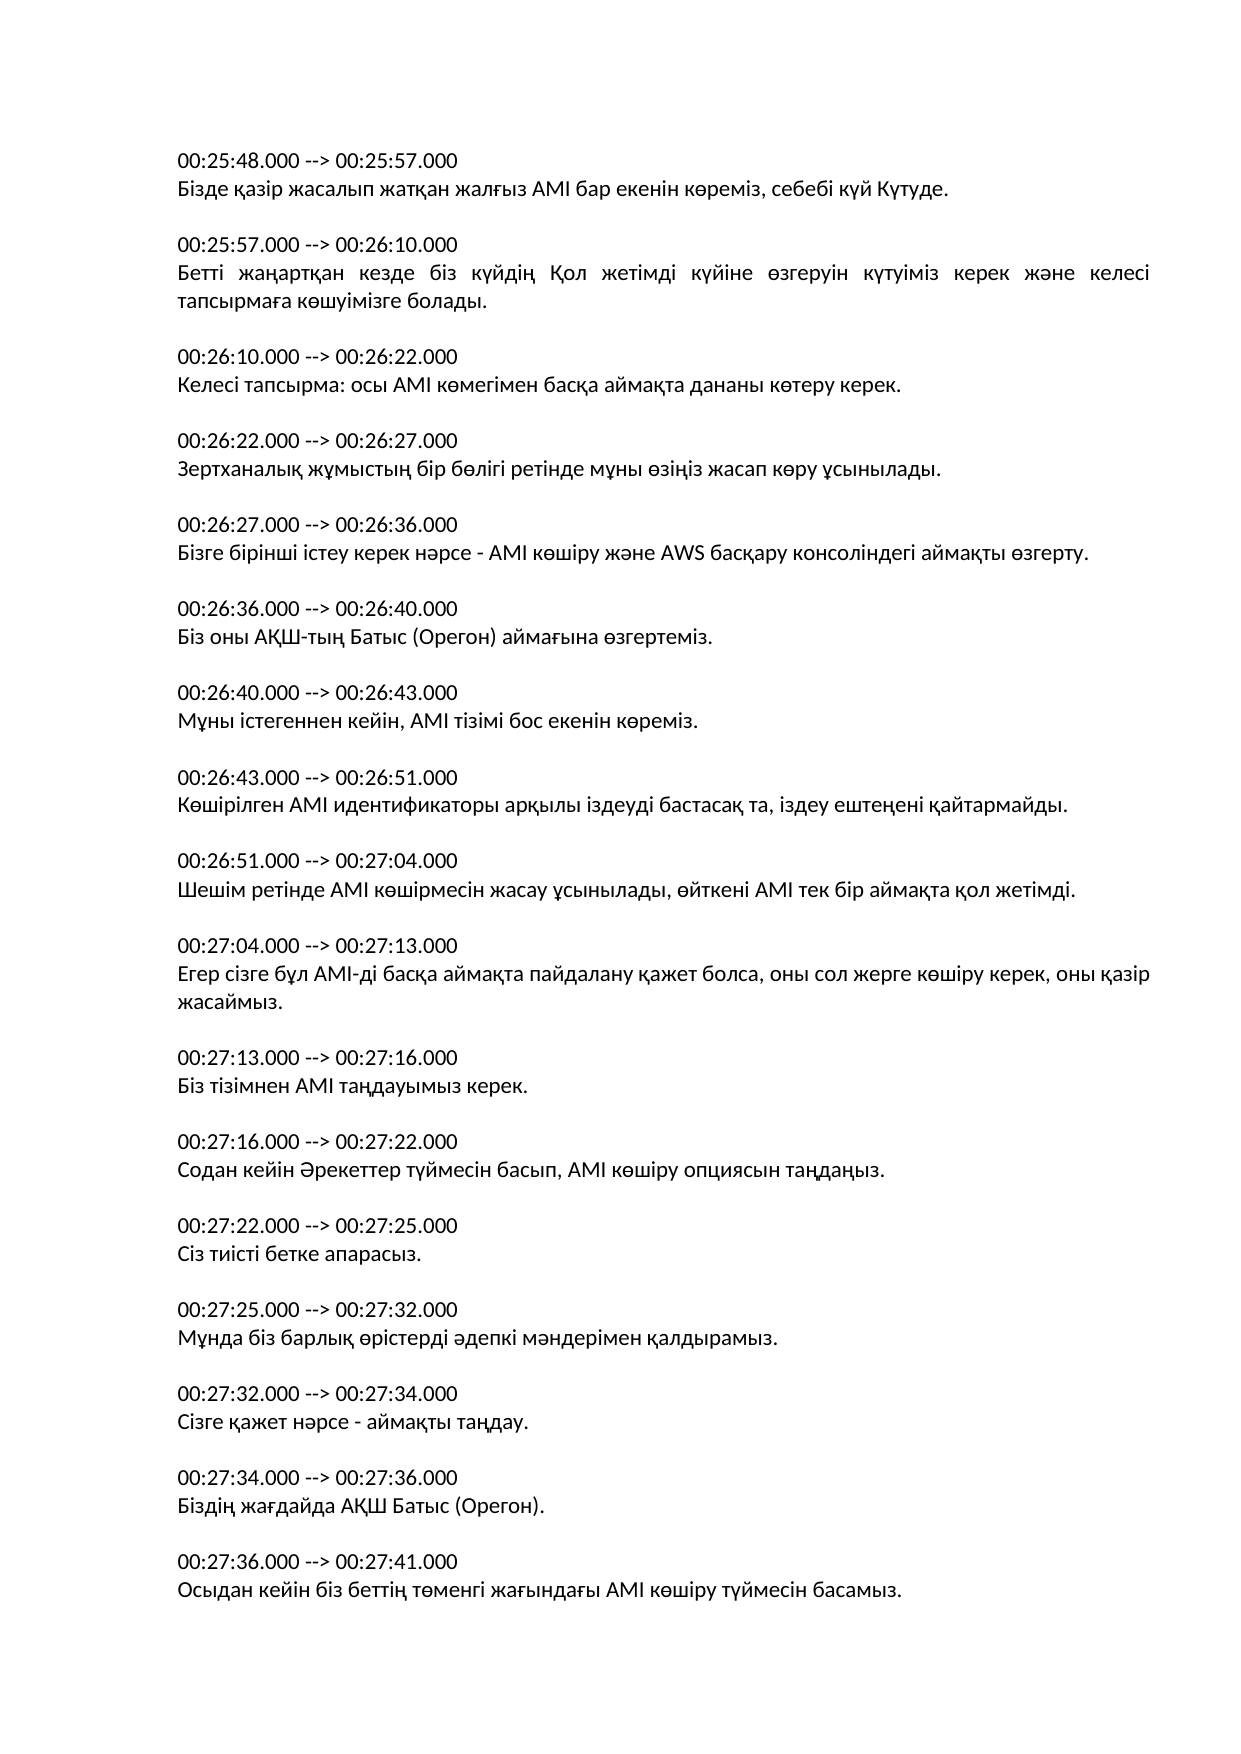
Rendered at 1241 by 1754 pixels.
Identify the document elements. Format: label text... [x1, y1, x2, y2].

text 00:26:36.000 --> 00:26:40.000 [177, 594, 1152, 622]
text 00:26:51.000 --> 00:27:04.000 [177, 847, 1152, 875]
text Мұны істегеннен кейін, AMI тізімі бос екенін көреміз. [177, 707, 1152, 734]
text Бізге бірінші істеу керек нәрсе - AMI көшіру және AWS басқару консоліндегі аймақты өзгерту. [177, 538, 1152, 566]
text 00:26:27.000 --> 00:26:36.000 [177, 510, 1152, 538]
text Егер сізге бұл AMI-ді басқа аймақта пайдалану қажет болса, оны сол жерге көшіру керек, оны қазір жасаймыз. [177, 959, 1152, 1015]
text 00:27:25.000 --> 00:27:32.000 [177, 1295, 1152, 1323]
text 00:27:04.000 --> 00:27:13.000 [177, 931, 1152, 959]
text Көшірілген AMI идентификаторы арқылы іздеуді бастасақ та, іздеу ештеңені қайтармайды. [177, 791, 1152, 819]
text Шешім ретінде AMI көшірмесін жасау ұсынылады, өйткені AMI тек бір аймақта қол жетімді. [177, 875, 1152, 903]
text Бетті жаңартқан кезде біз күйдің Қол жетімді күйіне өзгеруін күтуіміз керек және келесі тапсырмаға көшуімізге болады. [177, 258, 1152, 314]
text Мұнда біз барлық өрістерді әдепкі мәндерімен қалдырамыз. [177, 1323, 1152, 1351]
text 00:26:40.000 --> 00:26:43.000 [177, 678, 1152, 707]
text 00:27:32.000 --> 00:27:34.000 [177, 1379, 1152, 1407]
text Бізде қазір жасалып жатқан жалғыз AMI бар екенін көреміз, себебі күй Күтуде. [177, 174, 1152, 202]
text Осыдан кейін біз беттің төменгі жағындағы AMI көшіру түймесін басамыз. [177, 1575, 1152, 1603]
text 00:25:48.000 --> 00:25:57.000 [177, 146, 1152, 174]
text 00:26:22.000 --> 00:26:27.000 [177, 426, 1152, 454]
text Содан кейін Әрекеттер түймесін басып, AMI көшіру опциясын таңдаңыз. [177, 1155, 1152, 1183]
text 00:27:22.000 --> 00:27:25.000 [177, 1211, 1152, 1239]
text Сізге қажет нәрсе - аймақты таңдау. [177, 1407, 1152, 1435]
text Біз оны АҚШ-тың Батыс (Орегон) аймағына өзгертеміз. [177, 622, 1152, 651]
text Сіз тиісті бетке апарасыз. [177, 1239, 1152, 1267]
text Біздің жағдайда АҚШ Батыс (Орегон). [177, 1491, 1152, 1519]
text 00:27:16.000 --> 00:27:22.000 [177, 1127, 1152, 1155]
text Біз тізімнен AMI таңдауымыз керек. [177, 1071, 1152, 1099]
text Келесі тапсырма: осы AMI көмегімен басқа аймақта дананы көтеру керек. [177, 370, 1152, 398]
text 00:25:57.000 --> 00:26:10.000 [177, 230, 1152, 258]
text 00:27:36.000 --> 00:27:41.000 [177, 1547, 1152, 1575]
text 00:26:43.000 --> 00:26:51.000 [177, 763, 1152, 791]
text 00:27:13.000 --> 00:27:16.000 [177, 1043, 1152, 1071]
text Зертханалық жұмыстың бір бөлігі ретінде мұны өзіңіз жасап көру ұсынылады. [177, 454, 1152, 482]
text 00:26:10.000 --> 00:26:22.000 [177, 342, 1152, 370]
text 00:27:34.000 --> 00:27:36.000 [177, 1463, 1152, 1491]
